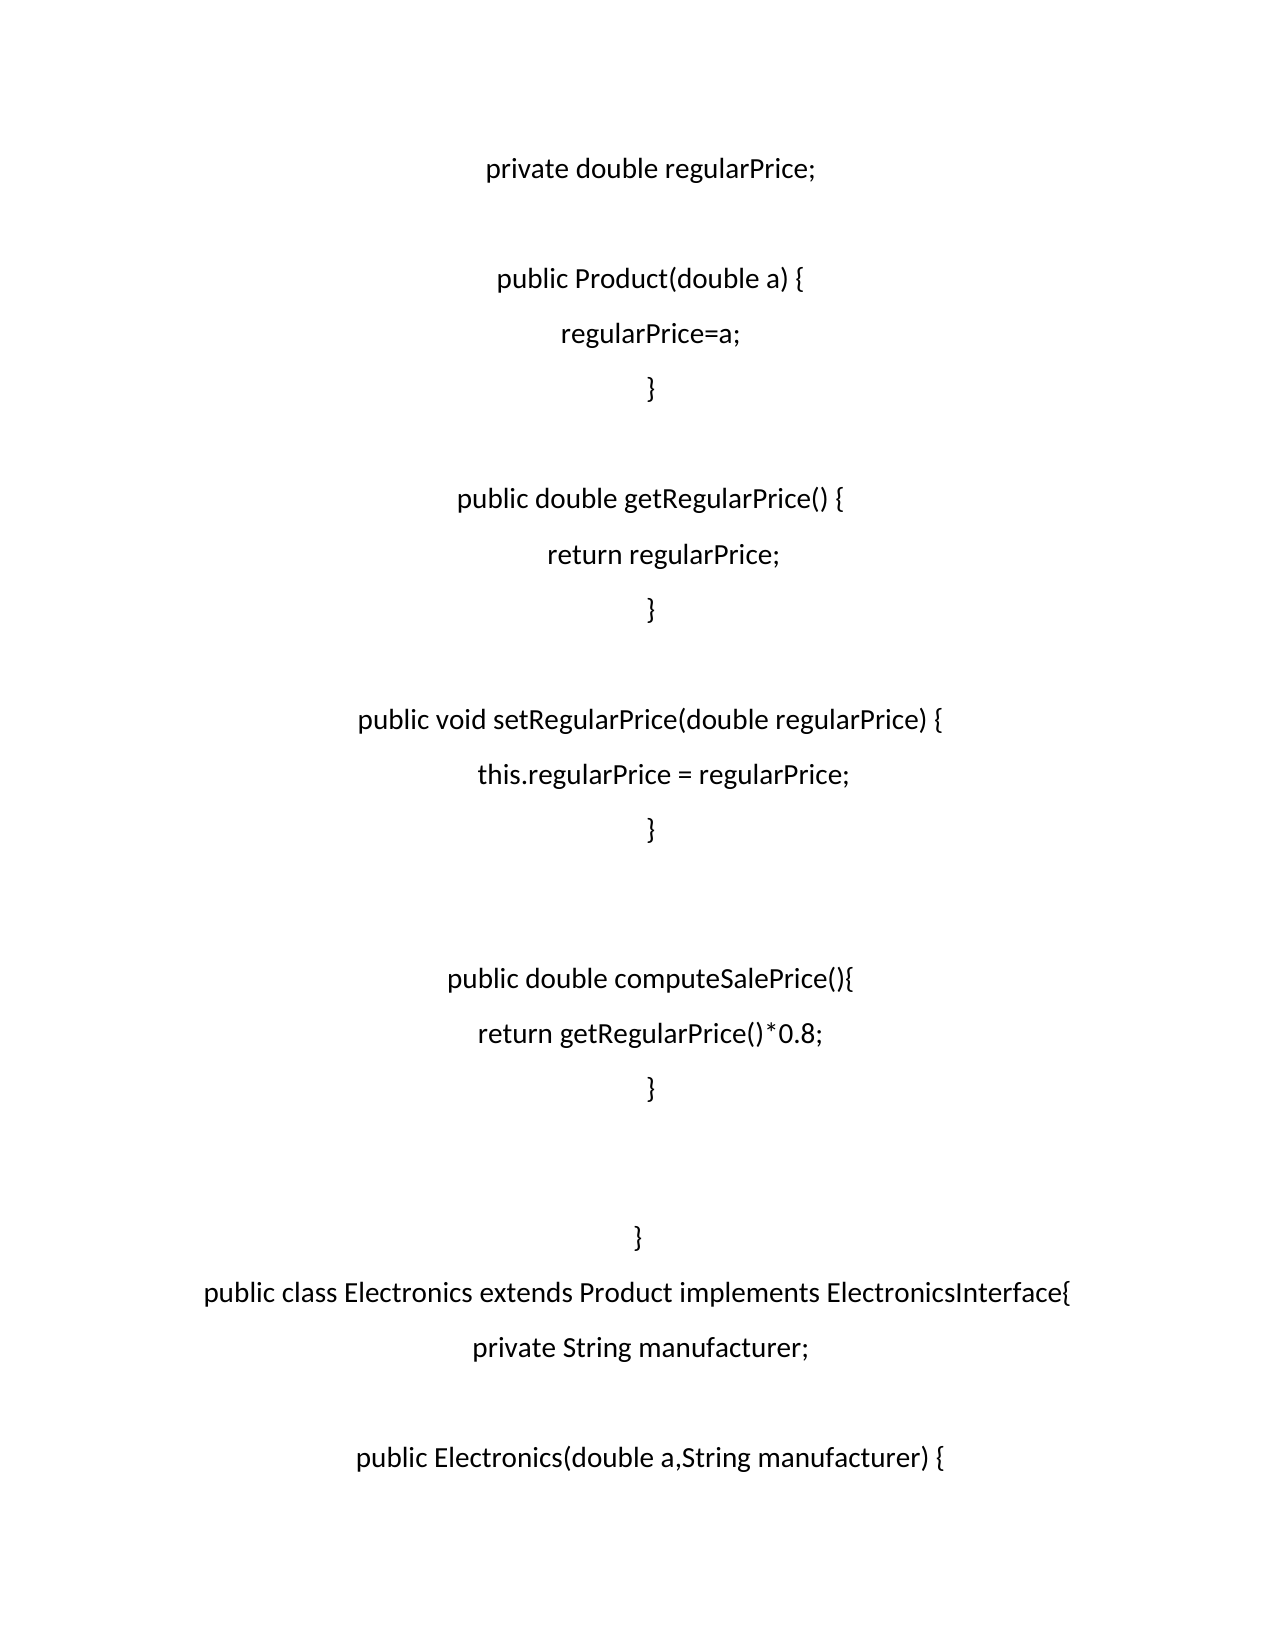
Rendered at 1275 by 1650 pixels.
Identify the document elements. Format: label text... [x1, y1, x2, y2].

text private String manufacturer; [150, 1329, 1125, 1365]
text this.regularPrice = regularPrice; [150, 756, 1125, 792]
text regularPrice=a; [150, 315, 1125, 351]
text public double computeSalePrice(){ [150, 960, 1125, 996]
text return regularPrice; [150, 536, 1125, 571]
text } [150, 811, 1125, 847]
text } [150, 370, 1125, 406]
text public class Electronics extends Product implements ElectronicsInterface{ [150, 1274, 1125, 1310]
text public Product(double a) { [150, 260, 1125, 296]
text public Electronics(double a,String manufacturer) { [150, 1439, 1125, 1475]
text } [150, 591, 1125, 626]
text public double getRegularPrice() { [150, 481, 1125, 516]
text } [150, 1219, 1125, 1255]
text return getRegularPrice()*0.8; [150, 1015, 1125, 1051]
text private double regularPrice; [150, 150, 1125, 186]
text public void setRegularPrice(double regularPrice) { [150, 701, 1125, 737]
text } [150, 1070, 1125, 1106]
